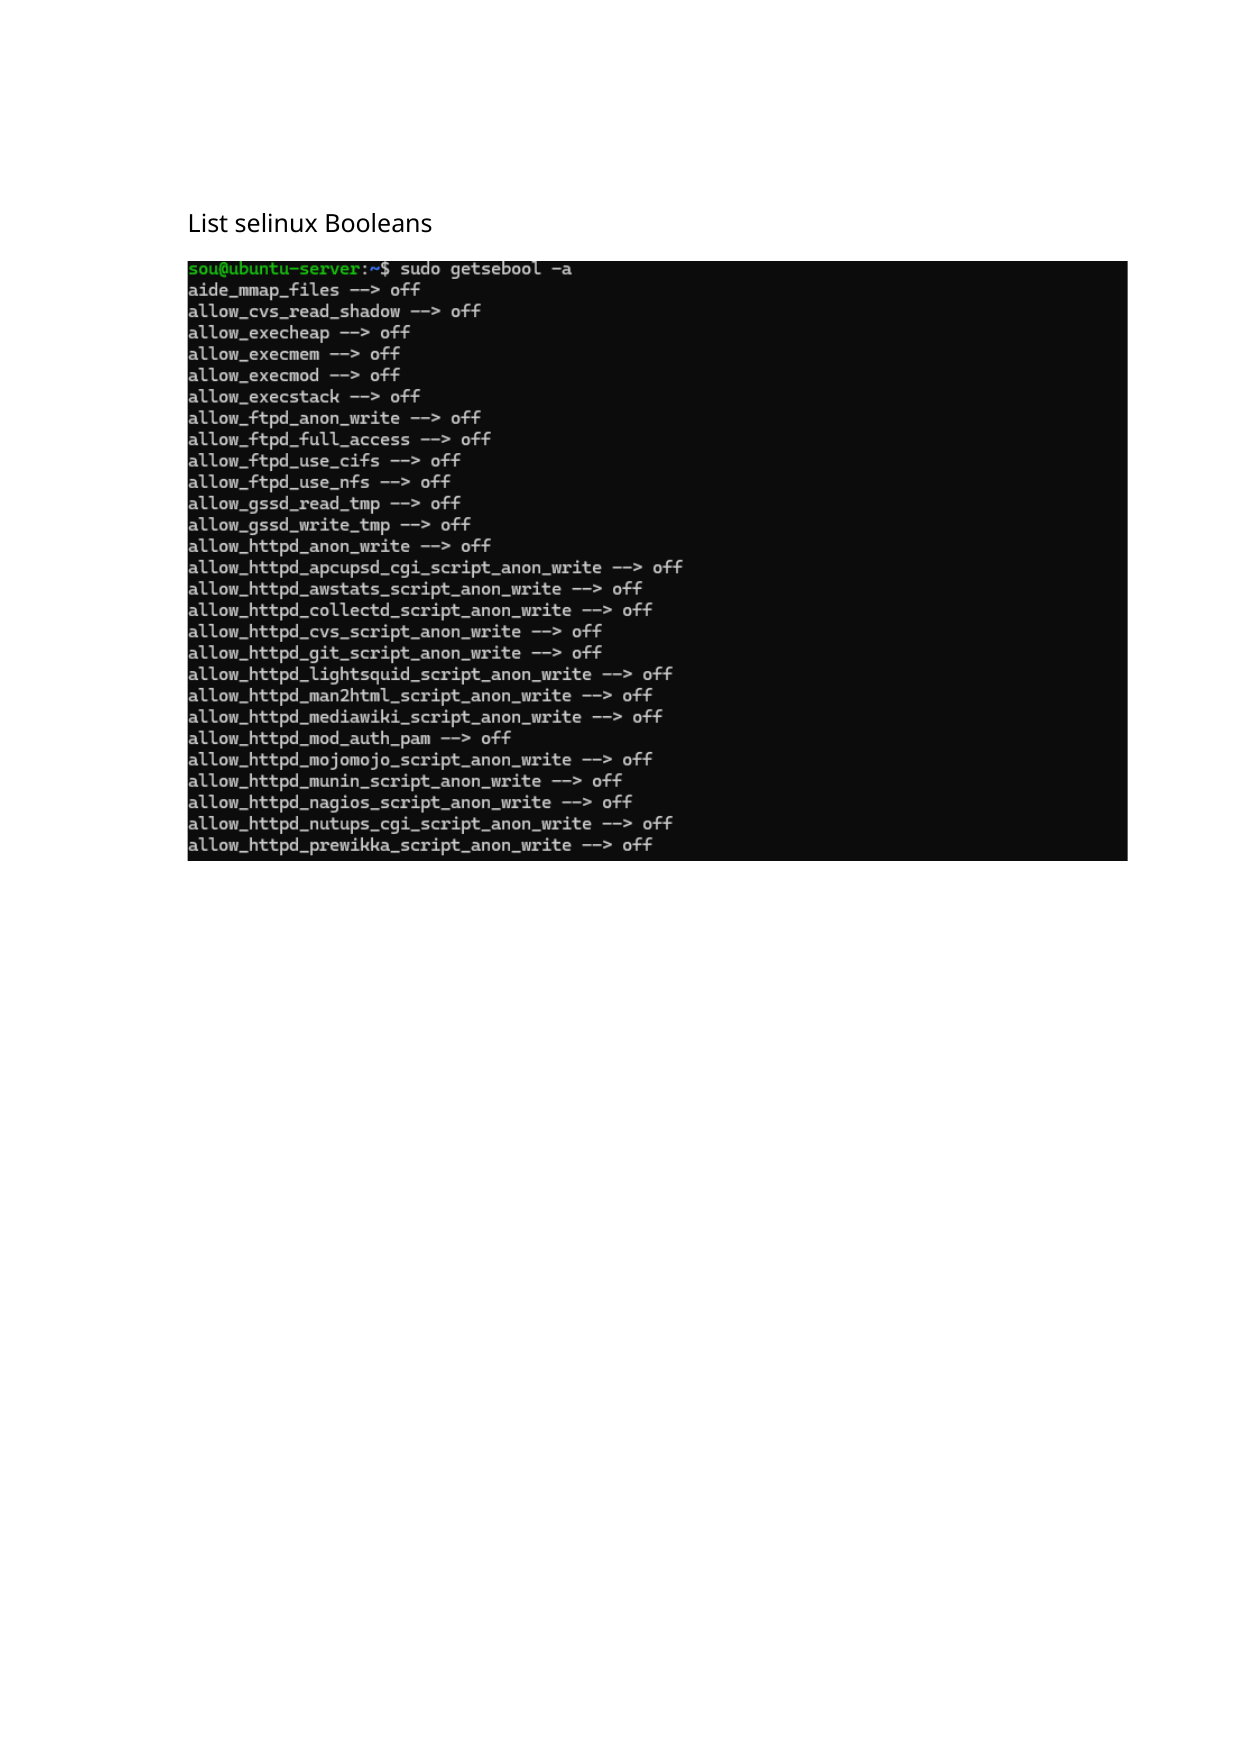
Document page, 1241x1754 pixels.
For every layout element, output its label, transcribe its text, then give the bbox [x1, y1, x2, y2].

text List selinux Booleans [187, 206, 1090, 240]
picture [187, 261, 1128, 861]
